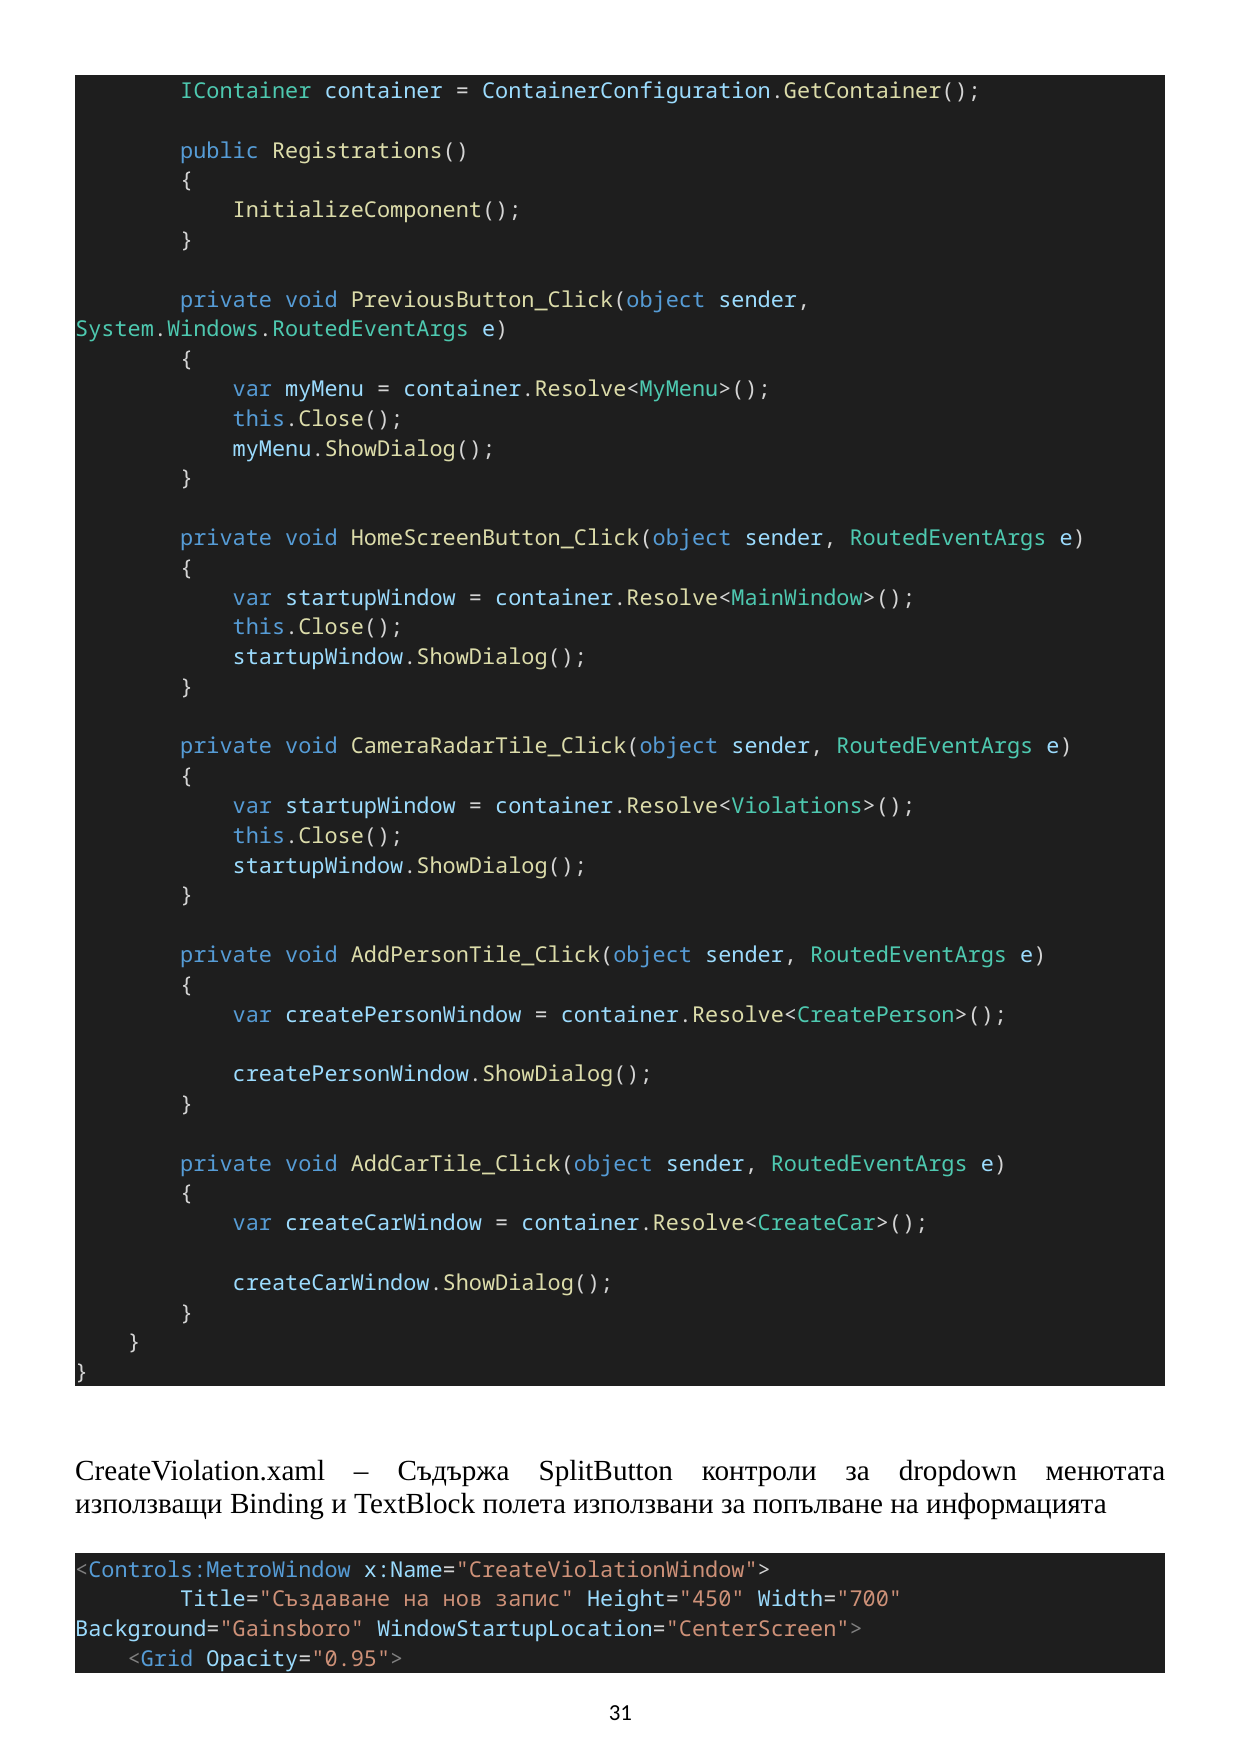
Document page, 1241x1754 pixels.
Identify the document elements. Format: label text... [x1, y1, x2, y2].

text } [75, 671, 1165, 701]
text var myMenu = container.Resolve<MyMenu>(); [75, 373, 1165, 403]
text { [75, 969, 1165, 998]
text var createPersonWindow = container.Resolve<CreatePerson>(); [75, 998, 1165, 1028]
text { [75, 1177, 1165, 1207]
text this.Close(); [75, 611, 1165, 641]
text { [75, 552, 1165, 581]
text } [75, 462, 1165, 492]
text } [75, 1326, 1165, 1356]
text createCarWindow.ShowDialog(); [75, 1267, 1165, 1296]
text var startupWindow = container.Resolve<Violations>(); [75, 790, 1165, 820]
text { [75, 343, 1165, 373]
text } [75, 1088, 1165, 1118]
text private void CameraRadarTile_Click(object sender, RoutedEventArgs e) [75, 730, 1165, 760]
text <Grid Opacity="0.95"> [75, 1643, 1165, 1673]
text startupWindow.ShowDialog(); [75, 849, 1165, 879]
text InitializeComponent(); [75, 194, 1165, 224]
text { [75, 760, 1165, 790]
text <Controls:MetroWindow x:Name="CreateViolationWindow"> [75, 1553, 1165, 1583]
text startupWindow.ShowDialog(); [75, 641, 1165, 671]
text myMenu.ShowDialog(); [75, 432, 1165, 462]
text { [75, 164, 1165, 194]
text } [75, 224, 1165, 254]
text public Registrations() [75, 134, 1165, 164]
text Title="Създаване на нов запис" Height="450" Width="700" Background="Gainsboro" WindowStartupLocation="CenterScreen"> [75, 1583, 1165, 1643]
text CreateViolation.xaml – Съдържа SplitButton контроли за dropdown менютата използващи Binding и TextBlock полета използвани за попълване на информацията [75, 1453, 1165, 1520]
text } [75, 879, 1165, 909]
text IContainer container = ContainerConfiguration.GetContainer(); [75, 75, 1165, 105]
text private void AddCarTile_Click(object sender, RoutedEventArgs e) [75, 1147, 1165, 1177]
text this.Close(); [75, 820, 1165, 849]
text var createCarWindow = container.Resolve<CreateCar>(); [75, 1207, 1165, 1237]
text private void HomeScreenButton_Click(object sender, RoutedEventArgs e) [75, 522, 1165, 552]
text this.Close(); [75, 403, 1165, 432]
text private void PreviousButton_Click(object sender, System.Windows.RoutedEventArgs e) [75, 283, 1165, 343]
text } [75, 1356, 1165, 1386]
text private void AddPersonTile_Click(object sender, RoutedEventArgs e) [75, 939, 1165, 969]
text var startupWindow = container.Resolve<MainWindow>(); [75, 581, 1165, 611]
text } [75, 1296, 1165, 1326]
text createPersonWindow.ShowDialog(); [75, 1058, 1165, 1088]
